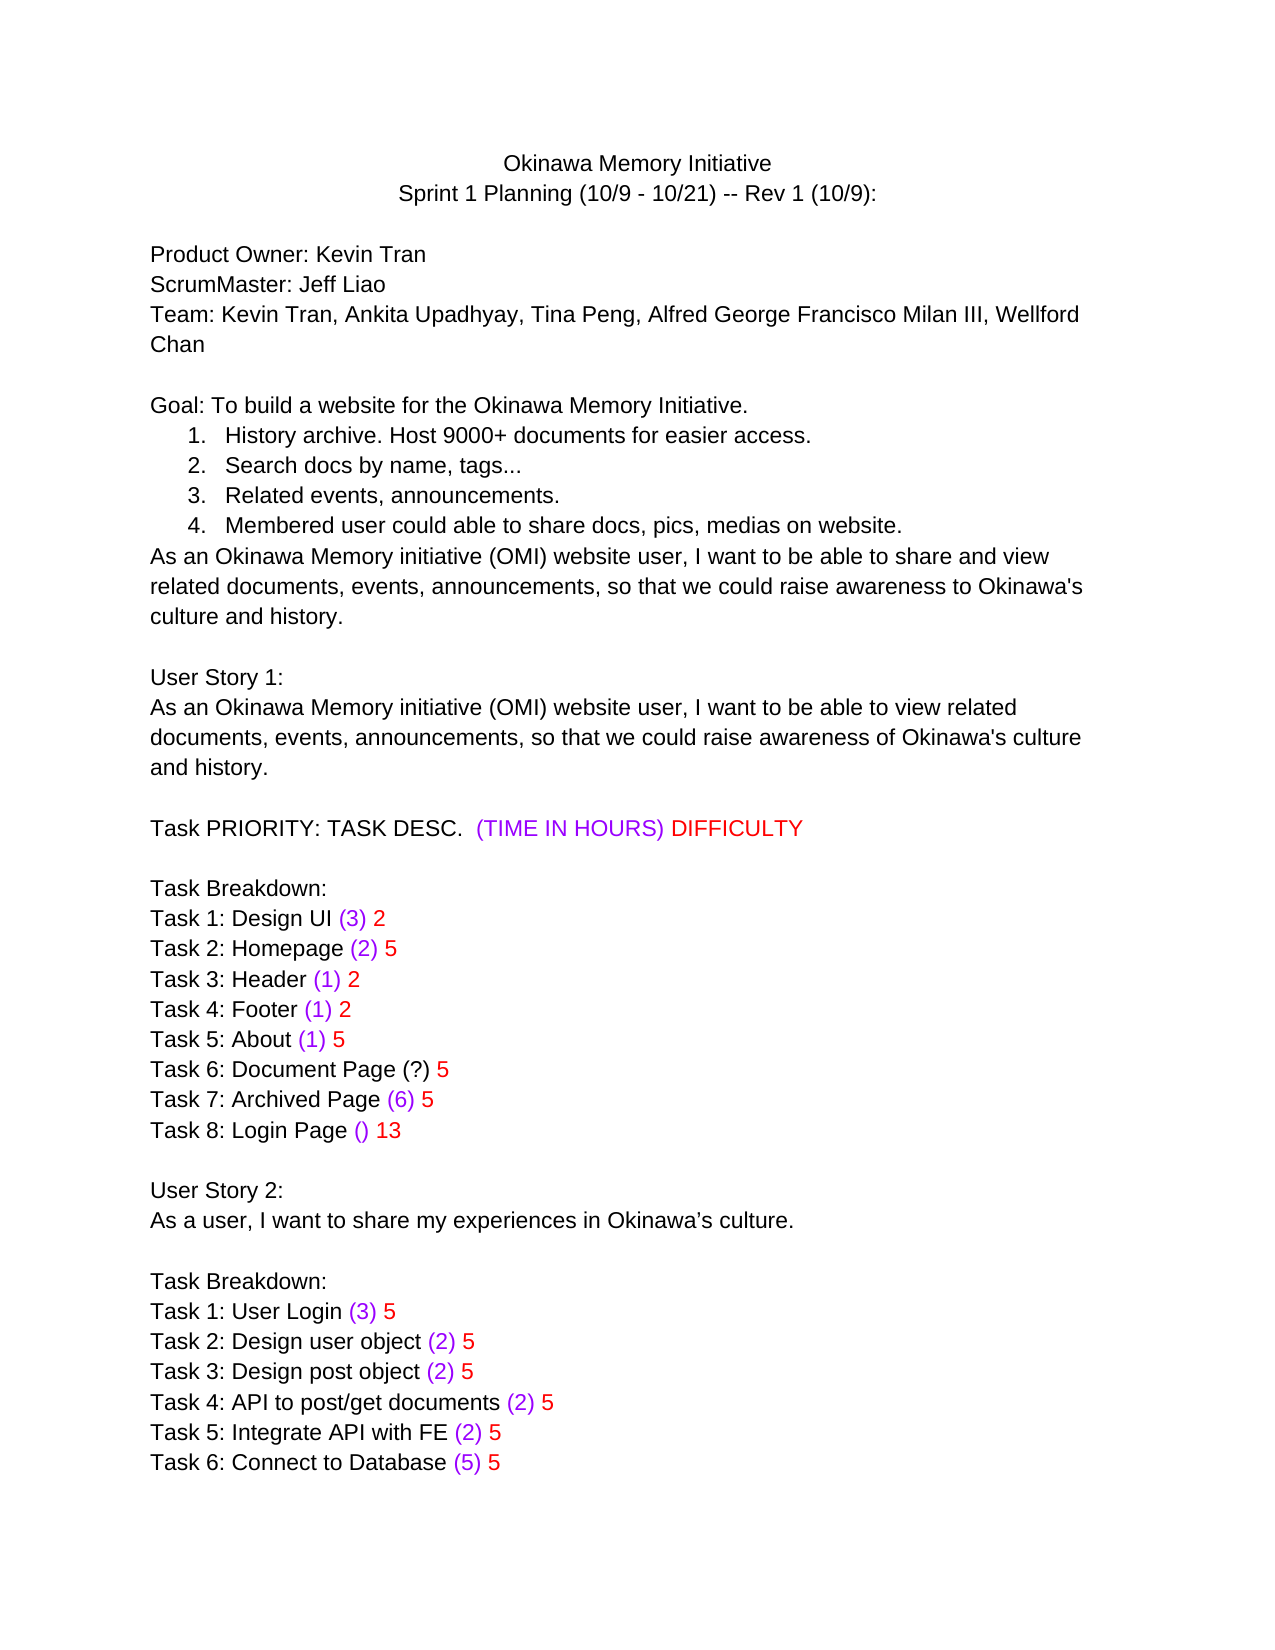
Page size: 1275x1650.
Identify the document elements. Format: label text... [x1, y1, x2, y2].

text As a user, I want to share my experiences in Okinawa’s culture. [150, 1207, 1125, 1234]
text Task 1: Design UI (3) 2 [150, 905, 1125, 932]
text As an Okinawa Memory initiative (OMI) website user, I want to be able to share and view related documents, events, announcements, so that we could raise awareness to Okinawa's culture and history. [150, 543, 1125, 629]
list Search docs by name, tags... [187, 452, 1125, 478]
text Team: Kevin Tran, Ankita Upadhyay, Tina Peng, Alfred George Francisco Milan III, Wellford Chan [150, 301, 1125, 358]
text Task 6: Connect to Database (5) 5 [150, 1449, 1125, 1475]
list Related events, announcements. [187, 482, 1125, 509]
text Task 5: Integrate API with FE (2) 5 [150, 1419, 1125, 1445]
text Task 2: Homepage (2) 5 Task 3: Header (1) 2 [150, 935, 1125, 992]
text Task Breakdown: [150, 1268, 1125, 1294]
text Task PRIORITY: TASK DESC. (TIME IN HOURS) DIFFICULTY [150, 814, 1125, 841]
text As an Okinawa Memory initiative (OMI) website user, I want to be able to view related documents, events, announcements, so that we could raise awareness of Okinawa's culture and history. [150, 694, 1125, 781]
text Task 8: Login Page () 13 [150, 1117, 1125, 1143]
text Task 4: API to post/get documents (2) 5 [150, 1388, 1125, 1415]
list Membered user could able to share docs, pics, medias on website. [187, 512, 1125, 539]
text Task 4: Footer (1) 2 [150, 996, 1125, 1022]
text Task 3: Design post object (2) 5 [150, 1358, 1125, 1385]
text ScrumMaster: Jeff Liao [150, 271, 1125, 297]
text Goal: To build a website for the Okinawa Memory Initiative. [150, 392, 1125, 418]
text Okinawa Memory Initiative [150, 150, 1125, 176]
text User Story 1: [150, 663, 1125, 690]
text Task 5: About (1) 5 [150, 1026, 1125, 1052]
list History archive. Host 9000+ documents for easier access. [187, 422, 1125, 448]
text User Story 2: [150, 1177, 1125, 1203]
text Sprint 1 Planning (10/9 - 10/21) -- Rev 1 (10/9): [150, 180, 1125, 207]
text Task 2: Design user object (2) 5 [150, 1328, 1125, 1354]
text Task Breakdown: [150, 875, 1125, 901]
text Task 1: User Login (3) 5 [150, 1298, 1125, 1324]
text Product Owner: Kevin Tran [150, 241, 1125, 267]
text Task 6: Document Page (?) 5 [150, 1056, 1125, 1083]
text Task 7: Archived Page (6) 5 [150, 1086, 1125, 1113]
